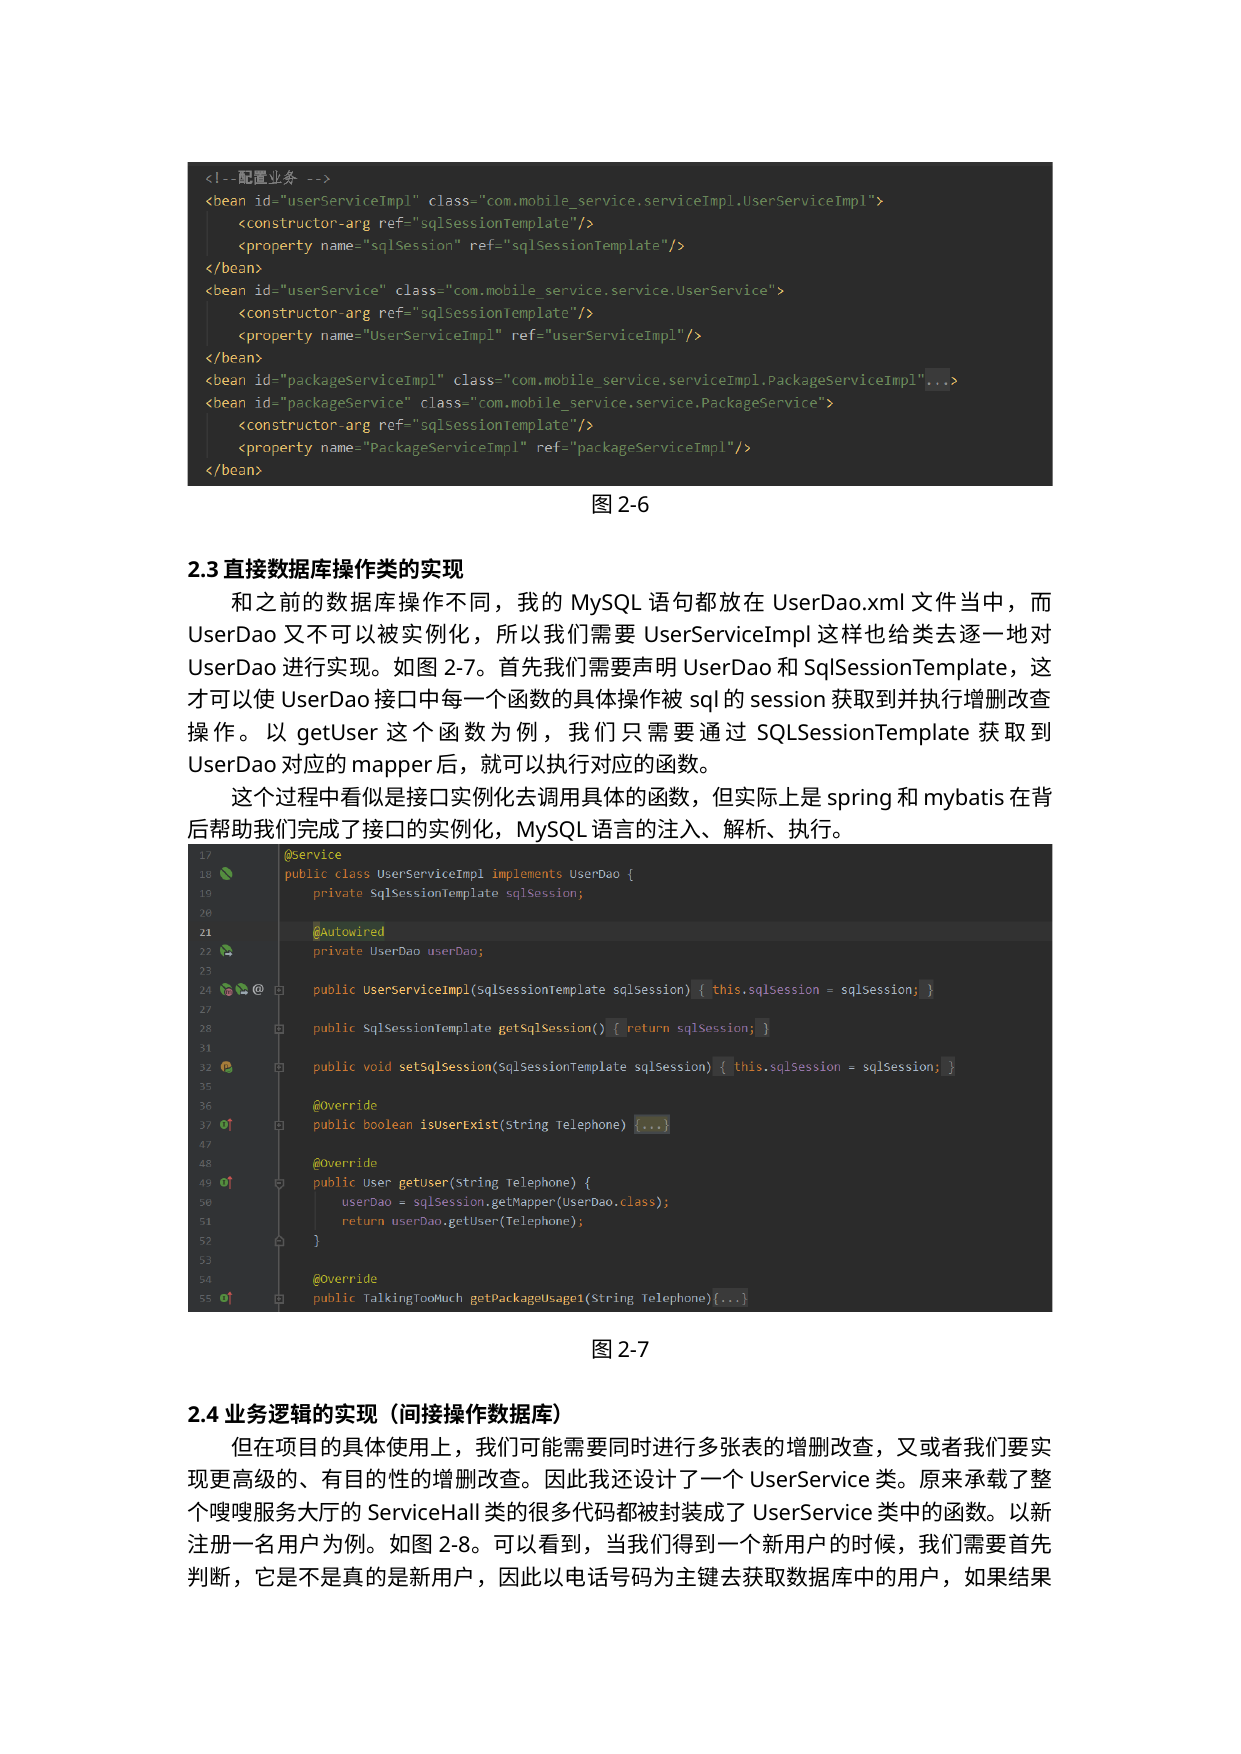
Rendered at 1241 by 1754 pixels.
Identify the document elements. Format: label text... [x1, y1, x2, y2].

text 图2-7 [187, 1332, 1053, 1364]
picture [188, 844, 1053, 1312]
text 这个过程中看似是接口实例化去调用具体的函数，但实际上是spring和mybatis在背后帮助我们完成了接口的实例化，MySQL语言的注入、解析、执行。 [187, 779, 1053, 844]
text 和之前的数据库操作不同，我的MySQL语句都放在UserDao.xml文件当中，而UserDao又不可以被实例化，所以我们需要UserServiceImpl这样也给类去逐一地对UserDao进行实现。如图2-7。首先我们需要声明UserDao和SqlSessionTemplate，这才可以使UserDao接口中每一个函数的具体操作被sql的session获取到并执行增删改查操作。以getUser这个函数为例，我们只需要通过SQLSessionTemplate获取到UserDao对应的mapper后，就可以执行对应的函数。 [187, 584, 1053, 779]
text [187, 1429, 1053, 1592]
text 2.4 业务逻辑的实现（间接操作数据库） [187, 1397, 1053, 1429]
text 图2-6 [187, 487, 1053, 519]
text 2.3直接数据库操作类的实现 [187, 552, 1053, 584]
picture [187, 162, 1053, 486]
